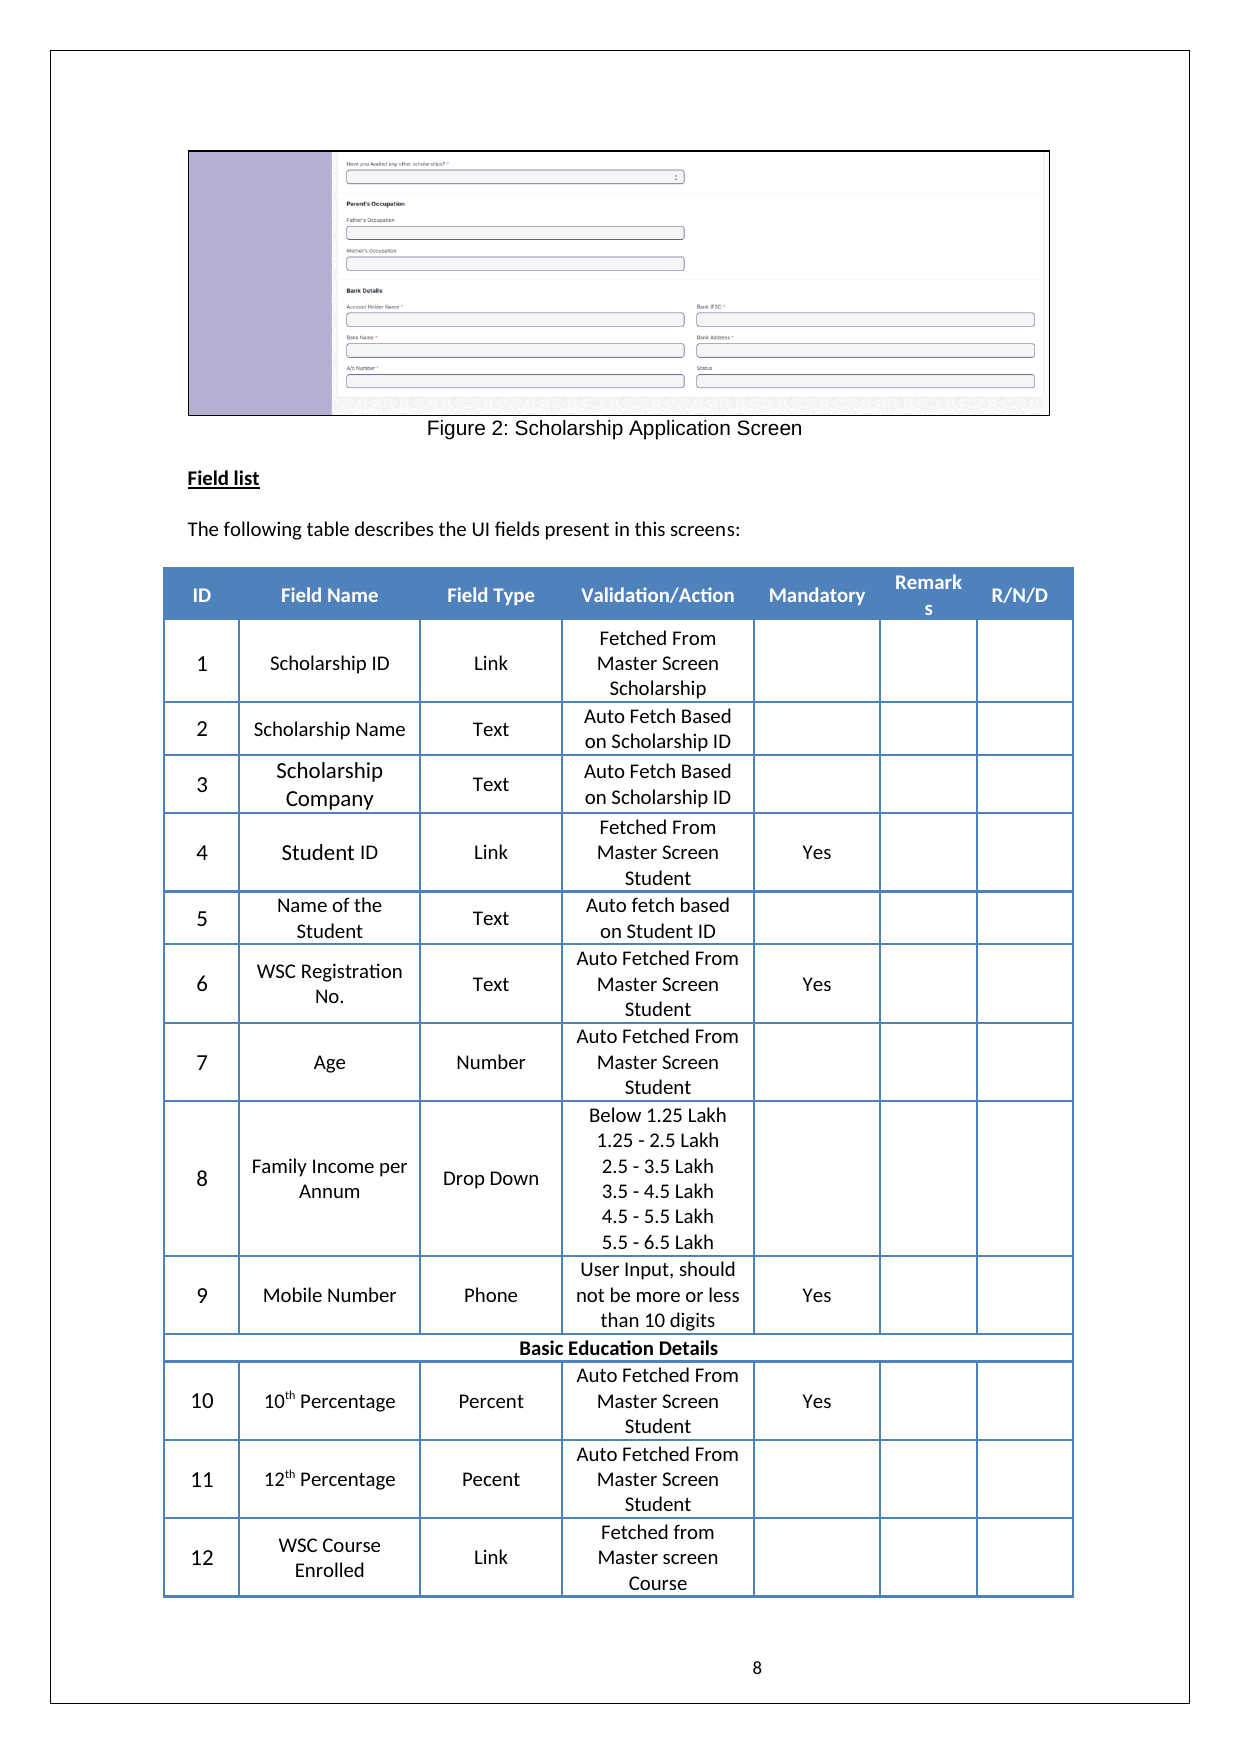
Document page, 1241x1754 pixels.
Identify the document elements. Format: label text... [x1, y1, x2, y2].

table_cell 9 [165, 1257, 238, 1333]
table_cell [881, 1102, 976, 1254]
table_cell Basic Education Details [165, 1335, 1072, 1360]
table_cell [881, 1257, 976, 1333]
table_cell [755, 625, 879, 701]
table_cell [978, 1441, 1072, 1517]
table_cell Auto Fetch Based on Scholarship ID [563, 756, 753, 812]
table_cell [881, 893, 976, 943]
table_cell [978, 893, 1072, 943]
table_cell [755, 1102, 879, 1254]
table_cell Percent [421, 1363, 561, 1439]
table_cell 2 [165, 703, 238, 754]
table_header Field Name [240, 569, 419, 620]
table_header Mandatory [755, 569, 879, 620]
table_cell [881, 1519, 976, 1595]
table_cell Fetched From Master Screen Student [563, 814, 753, 890]
table_cell Age [240, 1024, 419, 1100]
table_cell [978, 814, 1072, 890]
table_cell [755, 703, 879, 754]
table_cell [978, 756, 1072, 812]
table_header Field Type [421, 569, 561, 620]
text Figure 2: Scholarship Application Screen [187, 416, 1042, 440]
table_cell Link [421, 814, 561, 890]
table_cell Drop Down [421, 1102, 561, 1254]
table_cell Link [421, 625, 561, 701]
table_cell 12th Percentage [240, 1441, 419, 1517]
table_cell [978, 945, 1072, 1022]
table_cell [755, 893, 879, 943]
table_cell Yes [755, 1257, 879, 1333]
table_cell [881, 945, 976, 1022]
picture [189, 152, 1049, 415]
table_cell Text [421, 893, 561, 943]
table_cell Number [421, 1024, 561, 1100]
table_cell Yes [755, 945, 879, 1022]
table_cell [978, 703, 1072, 754]
table_cell 10 [165, 1363, 238, 1439]
table_header R/N/D [978, 569, 1072, 620]
table_cell 8 [165, 1102, 238, 1254]
table_cell Fetched From Master Screen Scholarship [563, 625, 753, 701]
table_cell [881, 1363, 976, 1439]
table_cell [978, 1102, 1072, 1254]
table_cell Scholarship Name [240, 703, 419, 754]
table_cell Student ID [240, 814, 419, 890]
table_cell [755, 756, 879, 812]
table_cell 10th Percentage [240, 1363, 419, 1439]
table_cell [978, 1024, 1072, 1100]
table_cell Pecent [421, 1441, 561, 1517]
table_cell User Input, should not be more or less than 10 digits [563, 1257, 753, 1333]
table_cell Auto Fetched From Master Screen Student [563, 1441, 753, 1517]
text Field list [187, 466, 1053, 491]
list The following table describes the UI fields present in this screens: [187, 516, 1053, 542]
table_cell [881, 1441, 976, 1517]
table_cell [881, 1024, 976, 1100]
table_cell [978, 1363, 1072, 1439]
table_cell 7 [165, 1024, 238, 1100]
table_cell Auto Fetched From Master Screen Student [563, 1363, 753, 1439]
table_cell [881, 814, 976, 890]
table_cell WSC Course Enrolled [240, 1519, 419, 1595]
table_cell [755, 1024, 879, 1100]
table_cell Scholarship Company [240, 756, 419, 812]
table_cell 12 [165, 1519, 238, 1595]
table_cell [755, 1441, 879, 1517]
table_cell Text [421, 703, 561, 754]
table_cell Yes [755, 814, 879, 890]
table_cell 3 [165, 756, 238, 812]
table_cell Auto Fetch Based on Scholarship ID [563, 703, 753, 754]
table_cell Auto Fetched From Master Screen Student [563, 1024, 753, 1100]
table_cell [978, 625, 1072, 701]
table_header Validation/Action [563, 569, 753, 620]
table_cell 1 [165, 625, 238, 701]
table_cell Text [421, 945, 561, 1022]
table_cell [978, 1519, 1072, 1595]
table_cell Link [421, 1519, 561, 1595]
table_cell WSC Registration No. [240, 945, 419, 1022]
table_cell 4 [165, 814, 238, 890]
table_cell [881, 756, 976, 812]
table_cell [978, 1257, 1072, 1333]
table_cell Name of the Student [240, 893, 419, 943]
table_cell 5 [165, 893, 238, 943]
table_cell 11 [165, 1441, 238, 1517]
table_cell [881, 625, 976, 701]
table_cell Auto Fetched From Master Screen Student [563, 945, 753, 1022]
table_cell Text [421, 756, 561, 812]
table_cell [881, 703, 976, 754]
table_cell Family Income per Annum [240, 1102, 419, 1254]
table_cell Phone [421, 1257, 561, 1333]
table_cell Mobile Number [240, 1257, 419, 1333]
table_cell Yes [755, 1363, 879, 1439]
table_cell [755, 1519, 879, 1595]
table_cell Scholarship ID [240, 625, 419, 701]
table_cell 6 [165, 945, 238, 1022]
table_cell Below 1.25 Lakh 1.25 - 2.5 Lakh 2.5 - 3.5 Lakh 3.5 - 4.5 Lakh 4.5 - 5.5 Lakh 5.5 - 6.5 Lakh [563, 1102, 753, 1254]
table_cell Auto fetch based on Student ID [563, 893, 753, 943]
table_header ID [165, 569, 238, 620]
table_cell Fetched from Master screen Course [563, 1519, 753, 1595]
table_header Remarks [881, 569, 976, 620]
